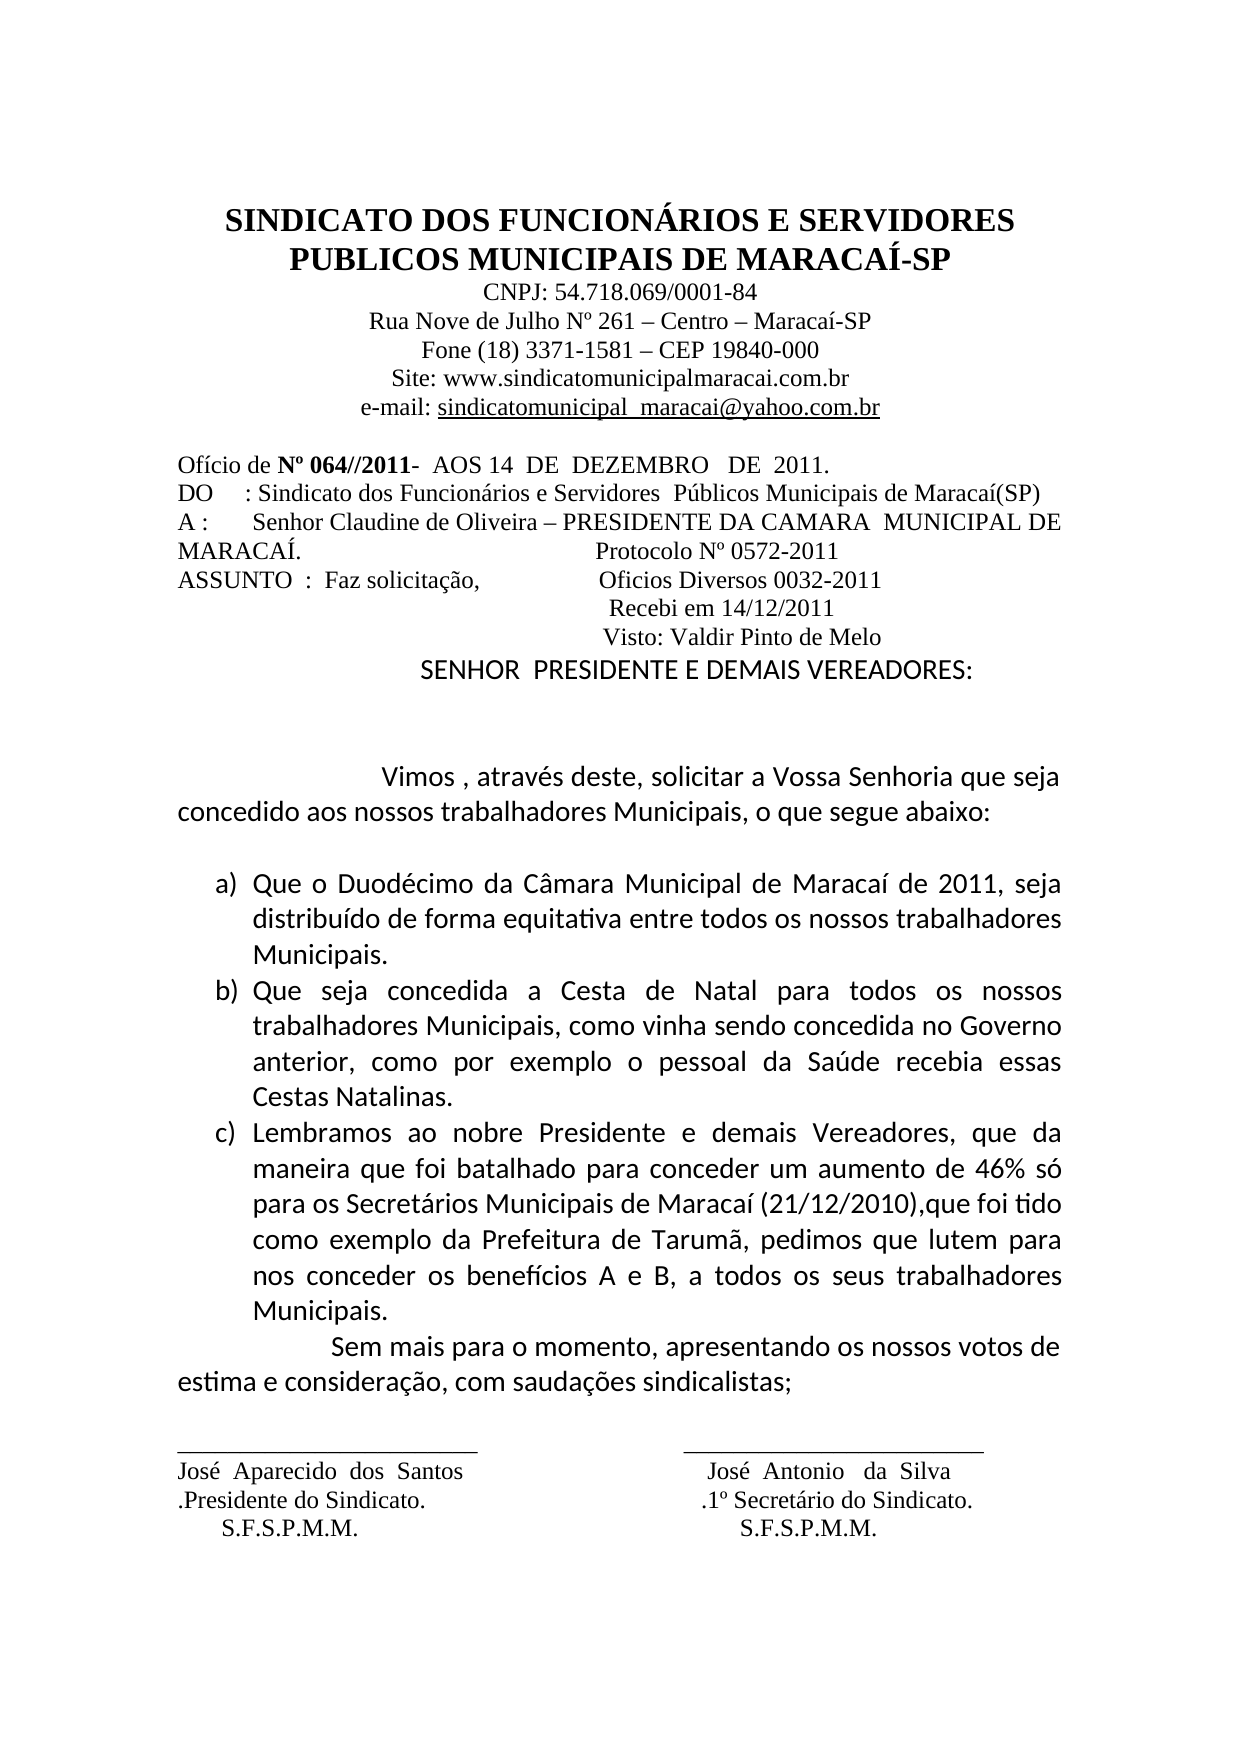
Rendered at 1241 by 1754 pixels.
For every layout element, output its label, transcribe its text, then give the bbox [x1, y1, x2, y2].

text Ofício de Nº 064//2011- AOS 14 DE DEZEMBRO DE 2011. [177, 450, 1063, 478]
text José Aparecido dos Santos José Antonio da Silva [177, 1456, 1063, 1485]
title SINDICATO DOS FUNCIONÁRIOS E SERVIDORES PUBLICOS MUNICIPAIS DE MARACAÍ-SP [177, 201, 1063, 277]
list Lembramos ao nobre Presidente e demais Vereadores, que da maneira que foi batalhado para conceder um aumento de 46% só para os Secretários Municipais de Maracaí (21/12/2010),que foi tido como exemplo da Prefeitura de Tarumã, pedimos que lutem para nos conceder os benefícios A e B, a todos os seus trabalhadores Municipais. [215, 1114, 1063, 1328]
title Site: www.sindicatomunicipalmaracai.com.br [177, 363, 1063, 392]
text Vimos , através deste, solicitar a Vossa Senhoria que seja concedido aos nossos trabalhadores Municipais, o que segue abaixo: [177, 758, 1063, 829]
text ASSUNTO : Faz solicitação, Oficios Diversos 0032-2011 [177, 565, 1063, 593]
text Visto: Valdir Pinto de Melo [177, 622, 1063, 651]
text Recebi em 14/12/2011 [177, 593, 1063, 622]
text SENHOR PRESIDENTE E DEMAIS VEREADORES: [177, 651, 1063, 687]
text ________________________ ________________________ [177, 1427, 1063, 1456]
text S.F.S.P.M.M. S.F.S.P.M.M. [177, 1513, 1063, 1542]
text DO : Sindicato dos Funcionários e Servidores Públicos Municipais de Maracaí(SP) [177, 478, 1063, 507]
list Que seja concedida a Cesta de Natal para todos os nossos trabalhadores Municipais, como vinha sendo concedida no Governo anterior, como por exemplo o pessoal da Saúde recebia essas Cestas Natalinas. [215, 972, 1063, 1114]
title e-mail: sindicatomunicipal_maracai@yahoo.com.br [177, 392, 1063, 421]
title CNPJ: 54.718.069/0001-84 [177, 277, 1063, 306]
text A : Senhor Claudine de Oliveira – PRESIDENTE DA CAMARA MUNICIPAL DE MARACAÍ. Protocolo Nº 0572-2011 [177, 507, 1063, 565]
text .Presidente do Sindicato. .1º Secretário do Sindicato. [177, 1485, 1063, 1513]
title Rua Nove de Julho Nº 261 – Centro – Maracaí-SP [177, 306, 1063, 335]
title Fone (18) 3371-1581 – CEP 19840-000 [177, 335, 1063, 363]
text Sem mais para o momento, apresentando os nossos votos de estima e consideração, com saudações sindicalistas; [177, 1328, 1063, 1399]
list Que o Duodécimo da Câmara Municipal de Maracaí de 2011, seja distribuído de forma equitativa entre todos os nossos trabalhadores Municipais. [215, 865, 1063, 972]
